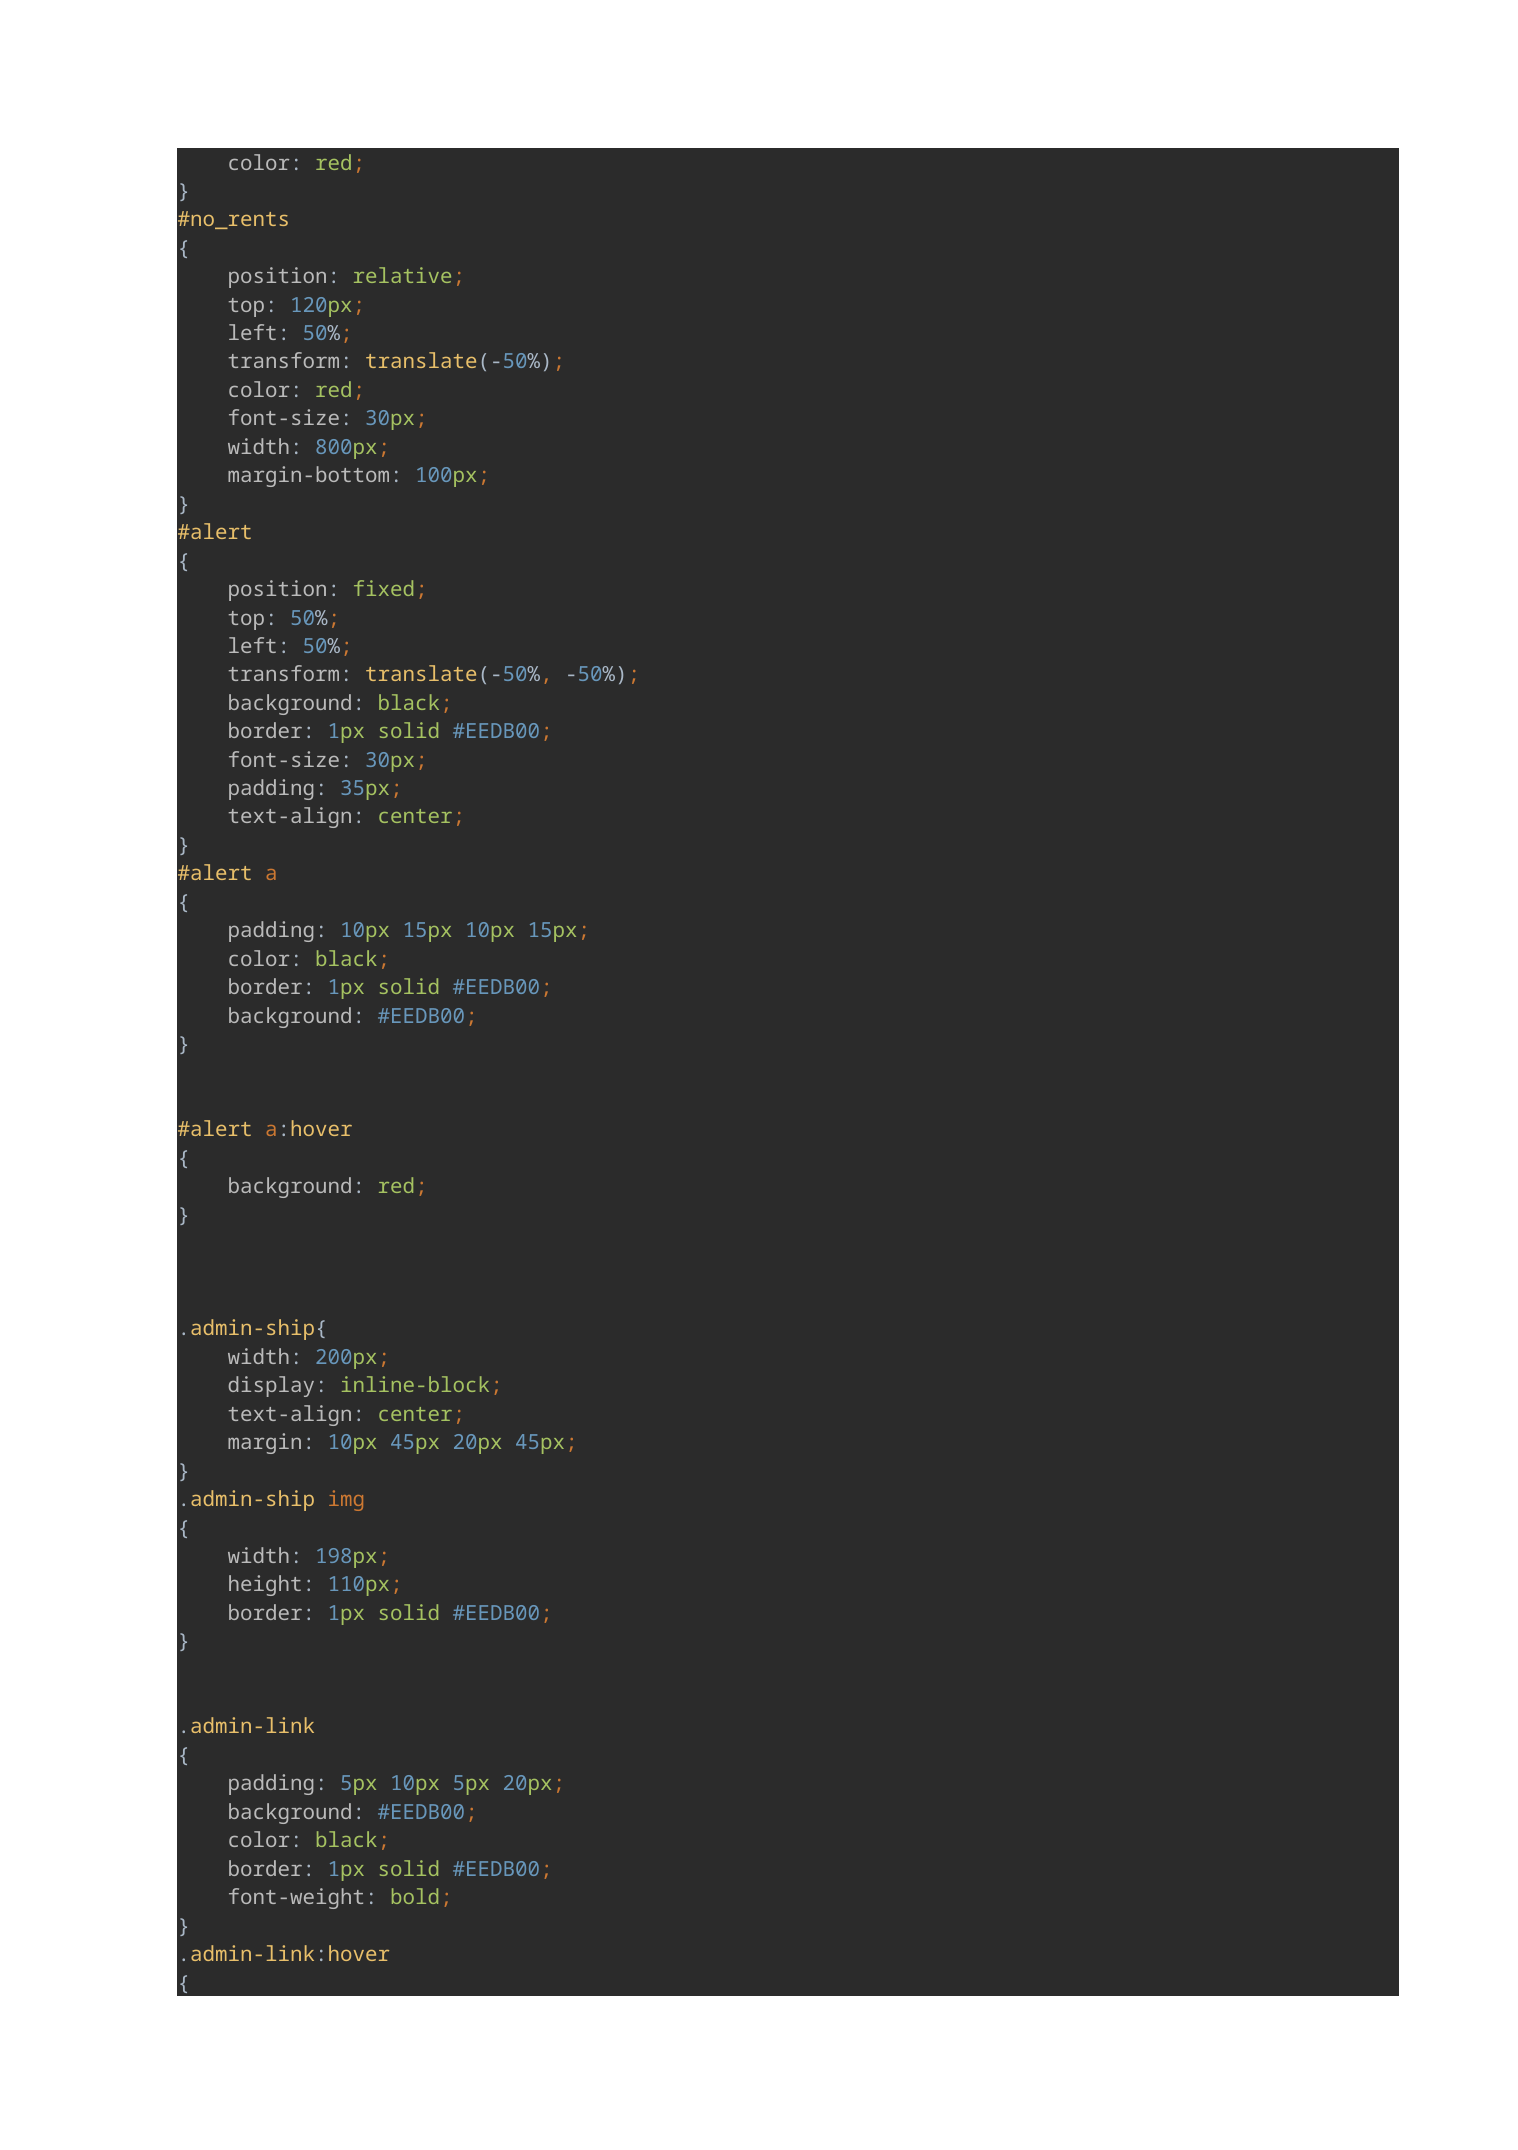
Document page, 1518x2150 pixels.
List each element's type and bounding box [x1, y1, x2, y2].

text [177, 148, 1399, 1996]
